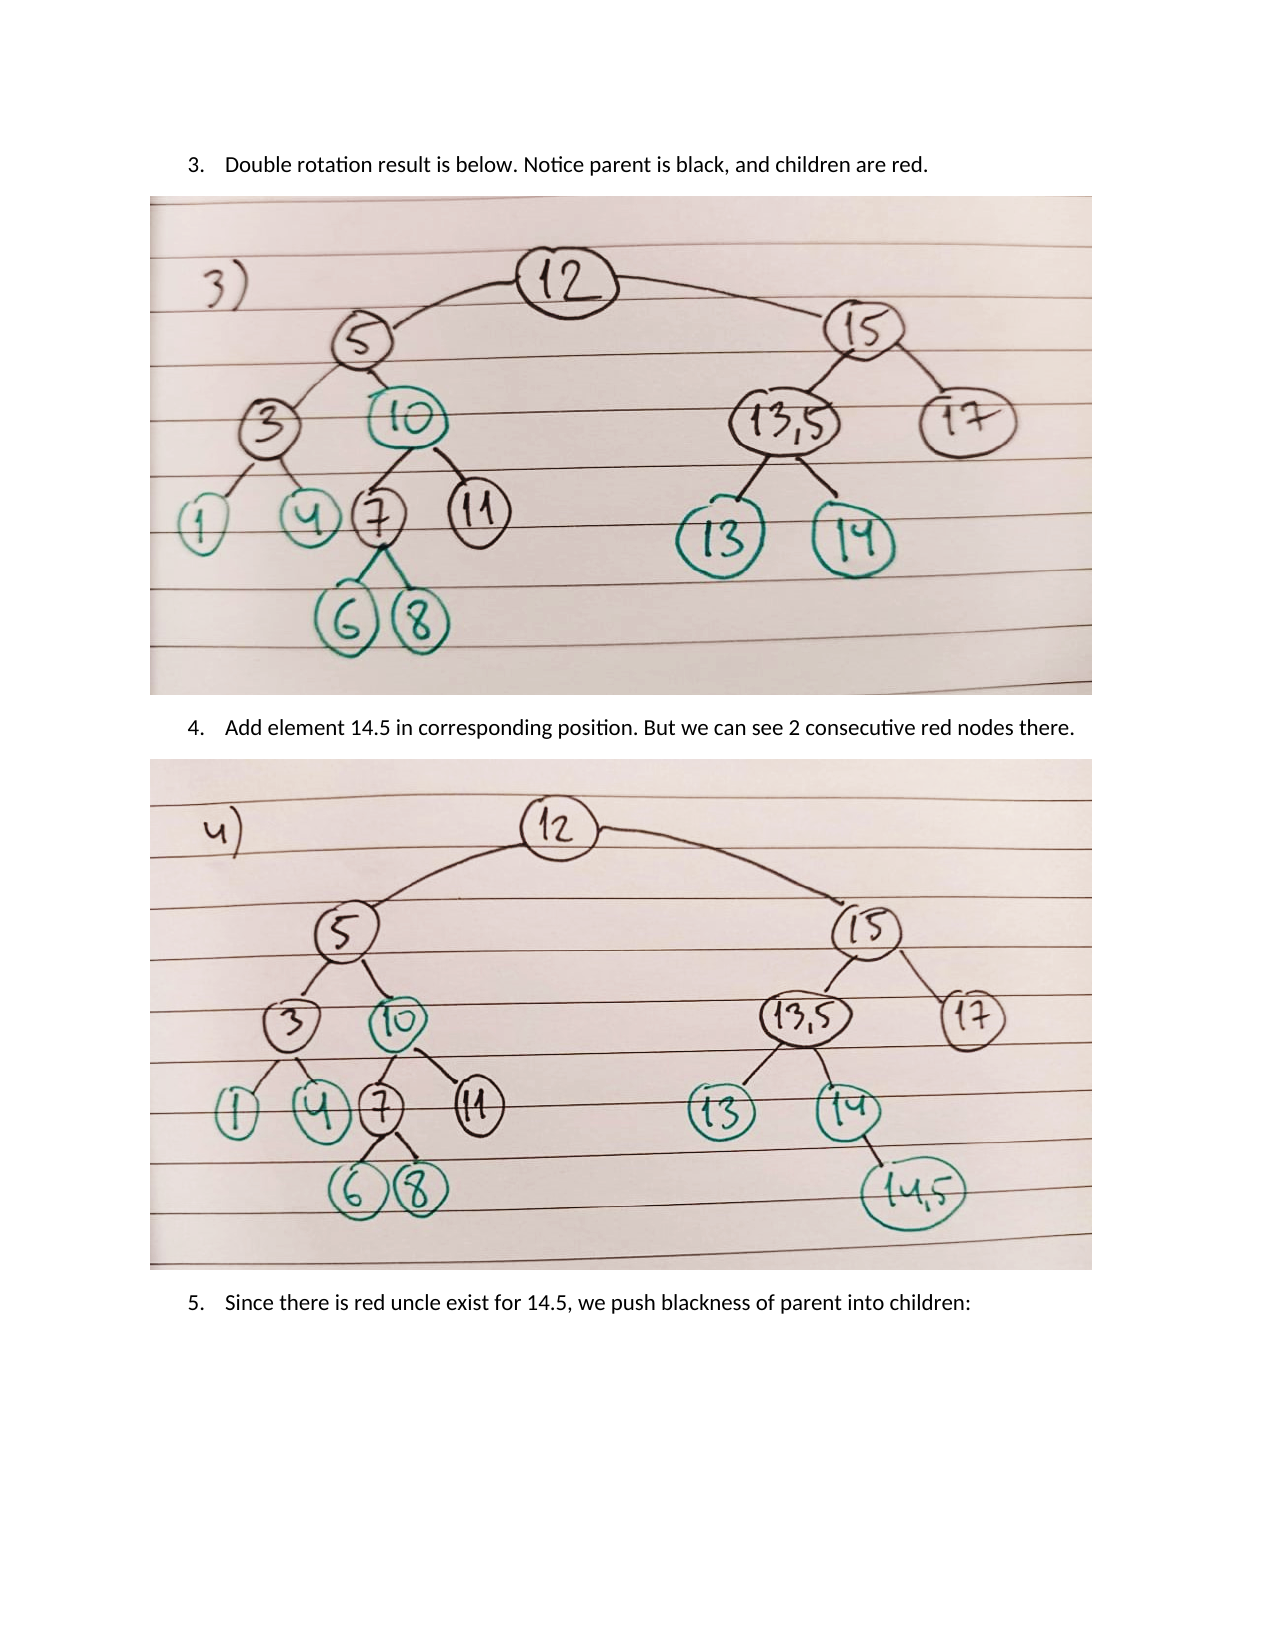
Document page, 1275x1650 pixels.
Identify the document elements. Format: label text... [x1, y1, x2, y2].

picture [150, 759, 1092, 1270]
picture [150, 196, 1092, 695]
list Add element 14.5 in corresponding position. But we can see 2 consecutive red nodes there. [187, 713, 1125, 741]
list Since there is red uncle exist for 14.5, we push blackness of parent into children: [187, 1288, 1125, 1316]
list Double rotation result is below. Notice parent is black, and children are red. [187, 150, 1125, 178]
